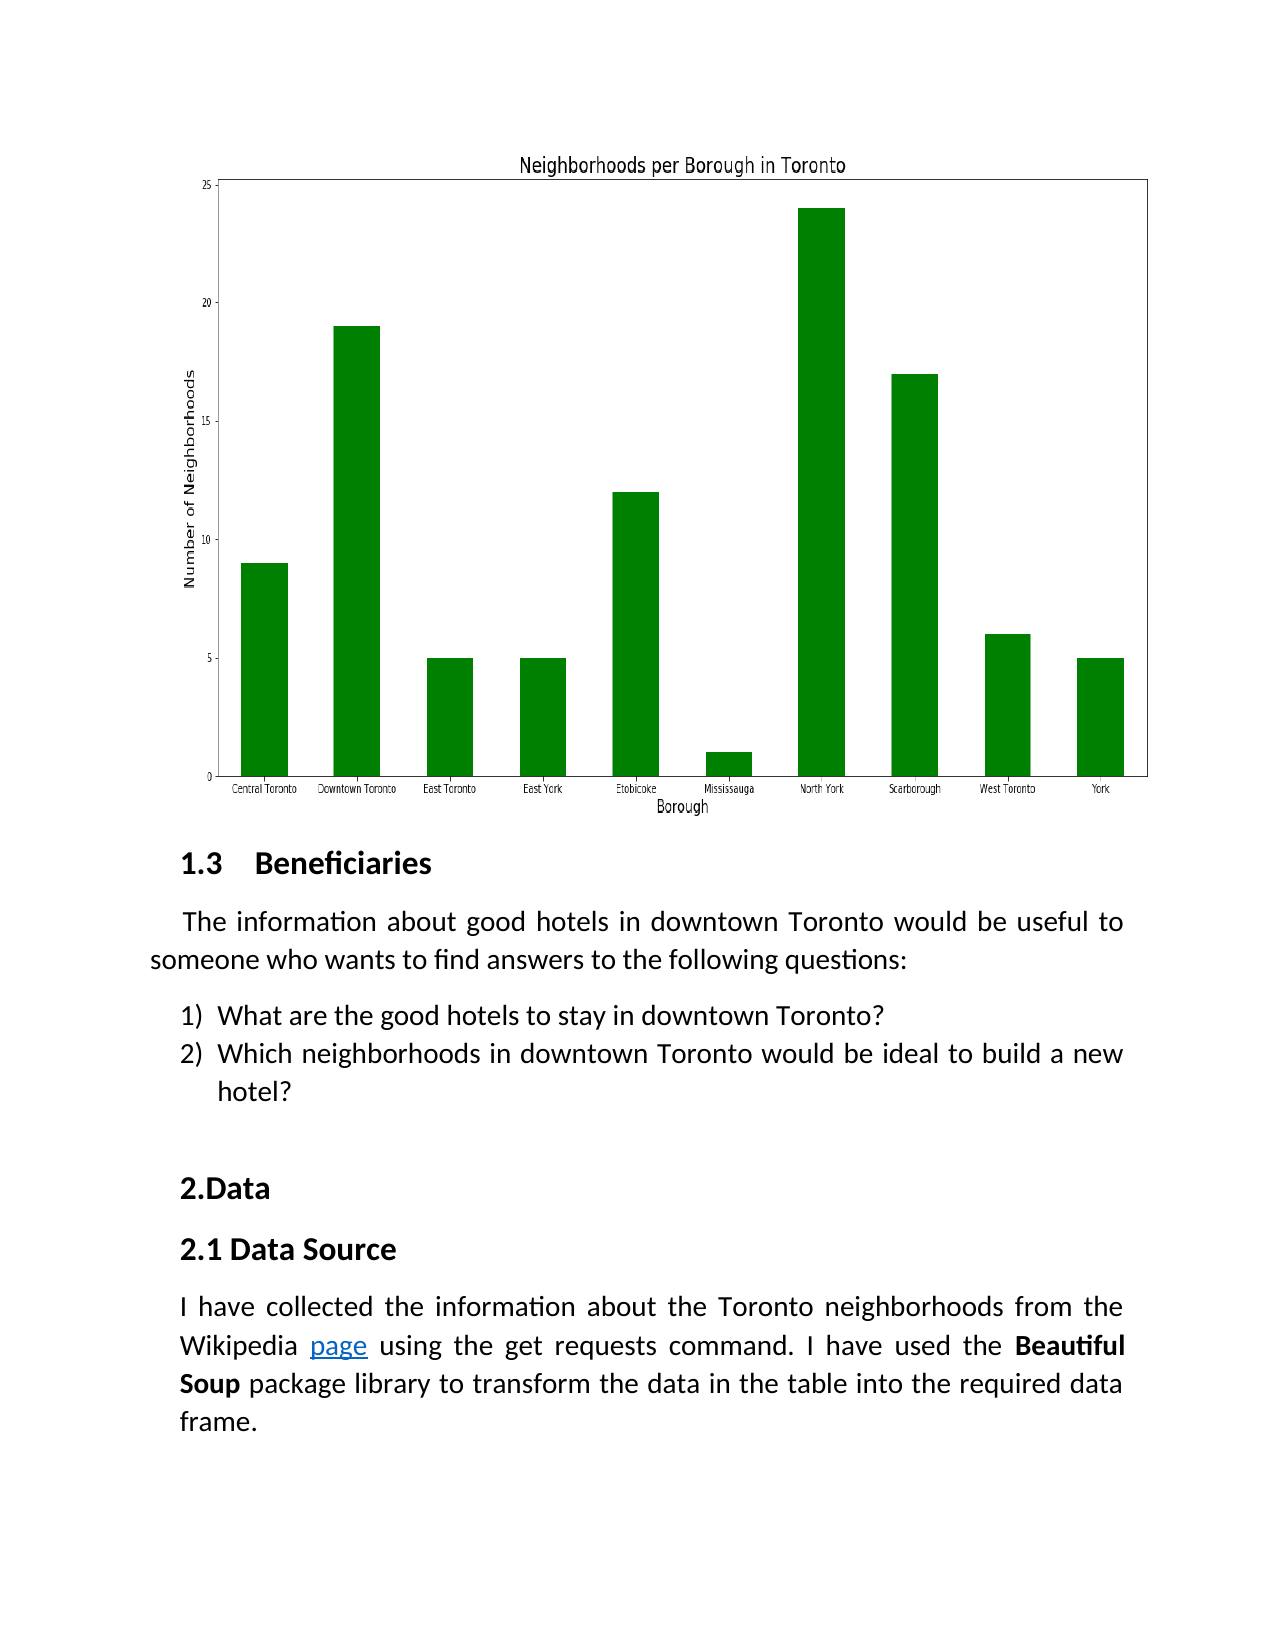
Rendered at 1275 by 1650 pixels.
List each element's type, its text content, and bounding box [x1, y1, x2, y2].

text 2.Data [179, 1167, 1125, 1208]
list Beneficiaries [179, 842, 1125, 883]
list Which neighborhoods in downtown Toronto would be ideal to build a new hotel? [179, 1035, 1125, 1109]
text The information about good hotels in downtown Toronto would be useful to someone who wants to find answers to the following questions: [150, 903, 1125, 977]
list What are the good hotels to stay in downtown Toronto? [179, 997, 1125, 1032]
text 2.1 Data Source [179, 1228, 1125, 1268]
text I have collected the information about the Toronto neighborhoods from the Wikipedia page using the get requests command. I have used the Beautiful Soup package library to transform the data in the table into the required data frame. [179, 1288, 1125, 1439]
picture [179, 150, 1155, 824]
